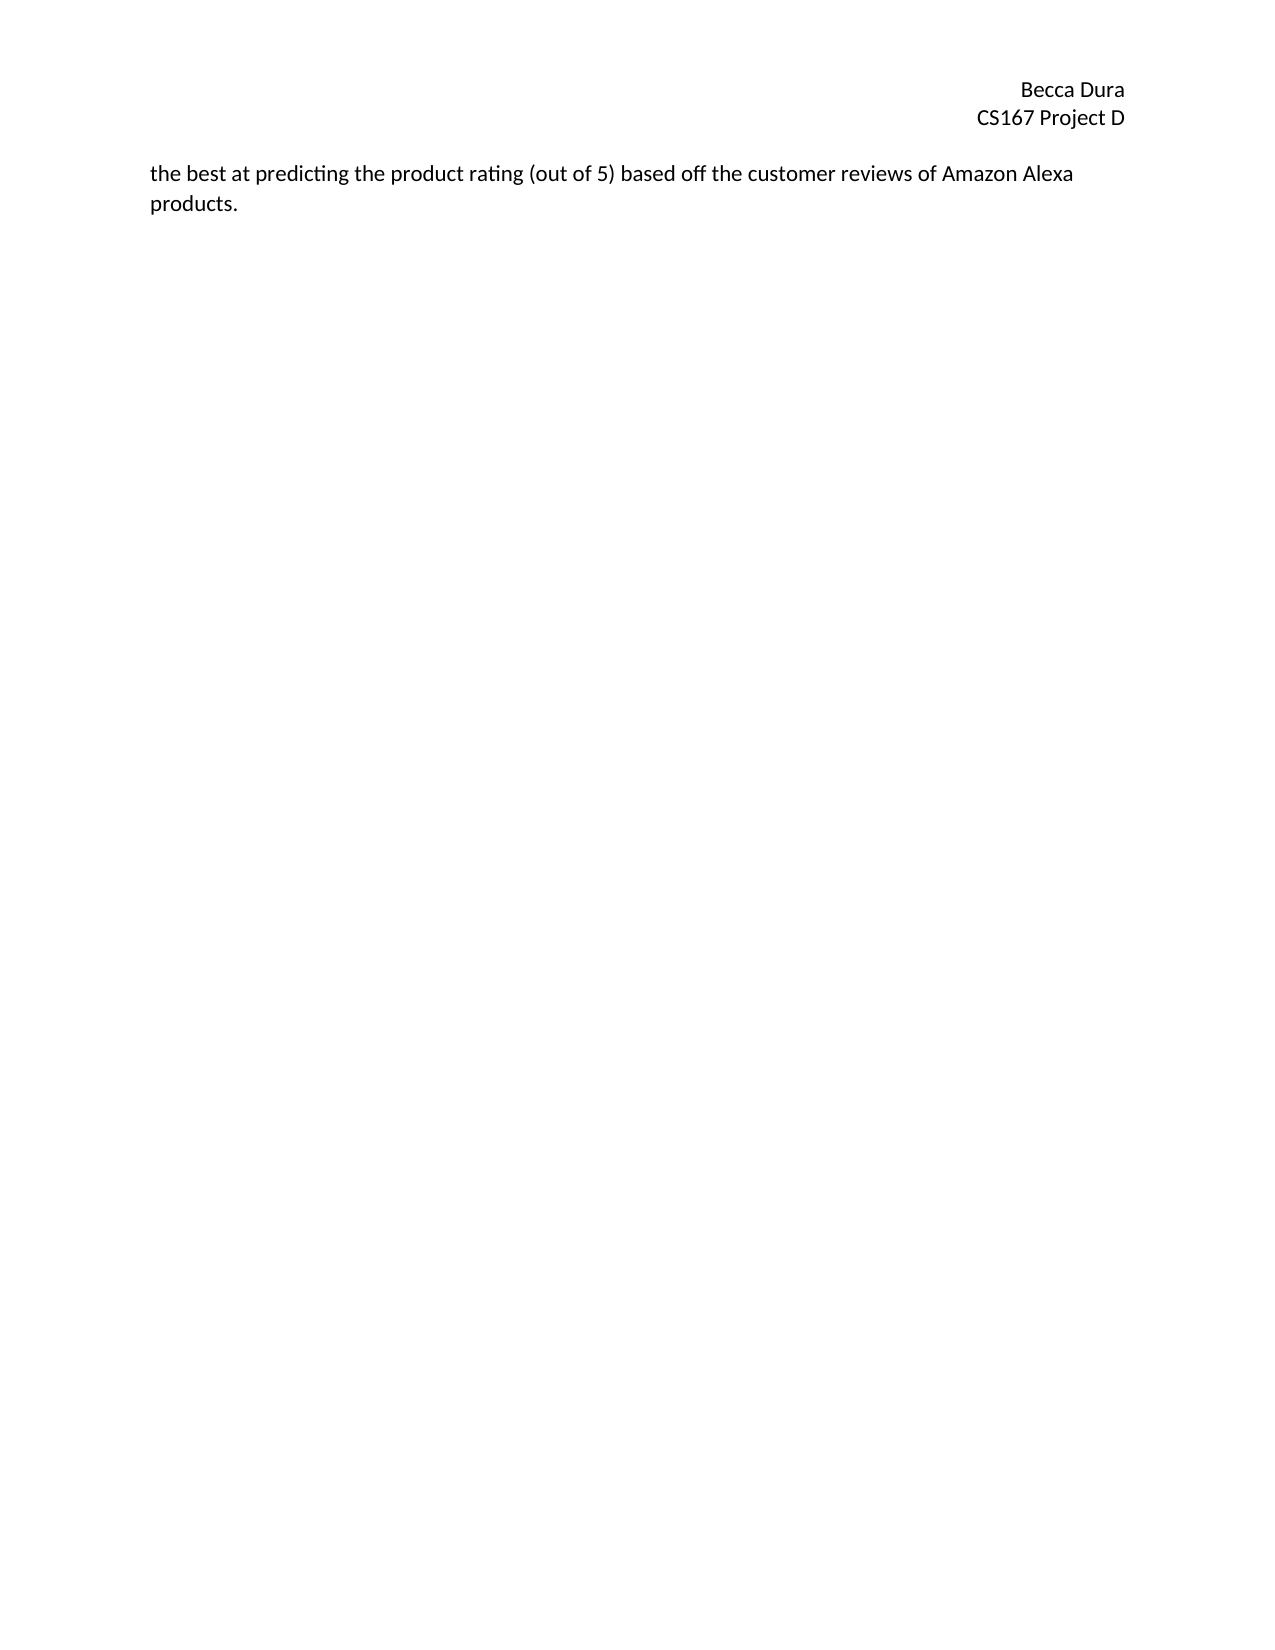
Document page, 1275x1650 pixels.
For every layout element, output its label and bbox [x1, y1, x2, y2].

text [150, 159, 1125, 217]
